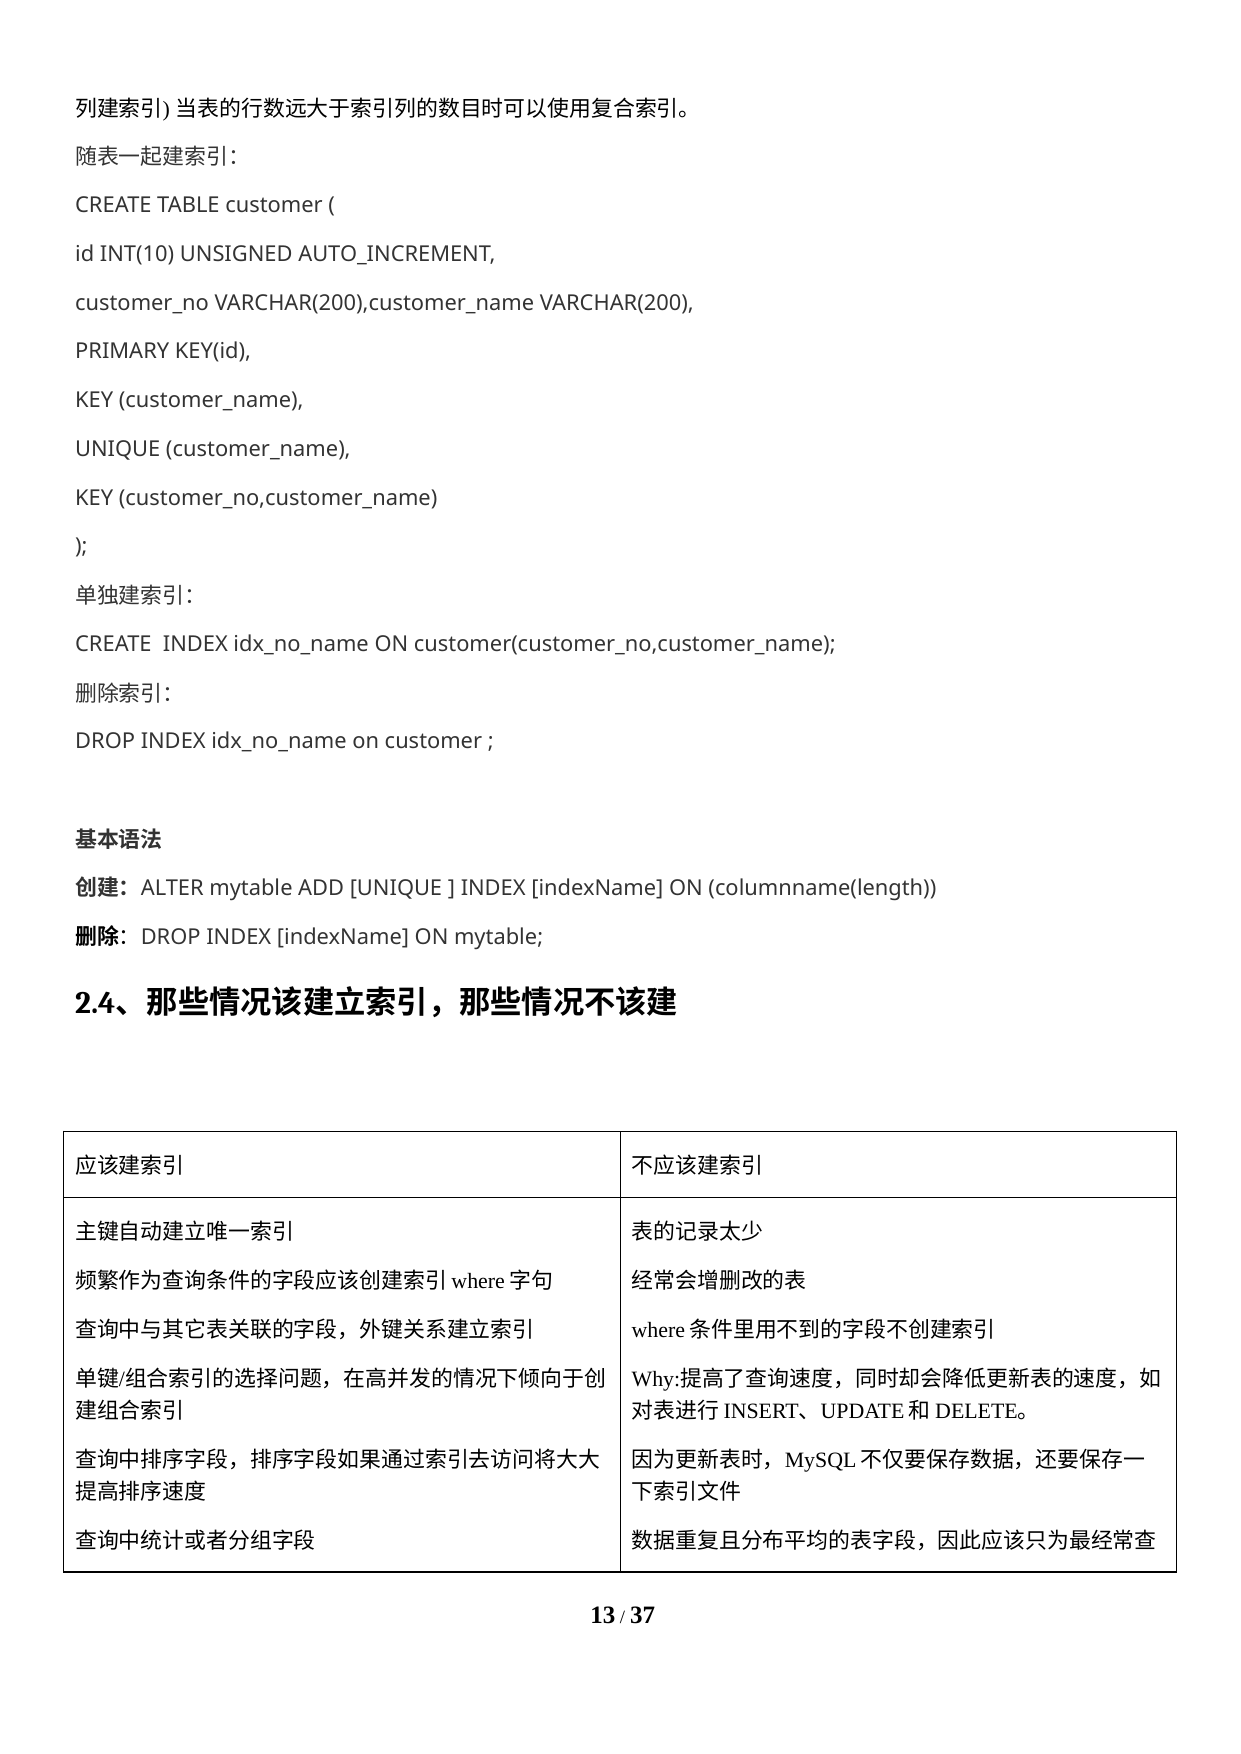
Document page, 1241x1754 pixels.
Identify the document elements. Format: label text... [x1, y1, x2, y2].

text CREATE INDEX idx_no_name ON customer(customer_no,customer_name); [75, 626, 1165, 659]
text 删除索引： [75, 675, 1165, 708]
text 删除：DROP INDEX [indexName] ON mytable; [75, 919, 1165, 951]
text DROP INDEX idx_no_name on customer ; [75, 724, 1165, 756]
table_cell 主键自动建立唯一索引 频繁作为查询条件的字段应该创建索引where字句 查询中与其它表关联的字段，外键关系建立索引 单键/组合索引的选择问题，在高并发的情况下倾向于创建组合索引 查询中排序字段，排序字段如果通过索引去访问将大大提高排序速度 查询中统计或者分组字段 [64, 1198, 620, 1571]
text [75, 90, 1165, 123]
table_header 不应该建索引 [621, 1132, 1176, 1197]
text KEY (customer_name), [75, 383, 1165, 415]
text 单独建索引： [75, 578, 1165, 610]
text 创建：ALTER mytable ADD [UNIQUE ] INDEX [indexName] ON (columnname(length)) [75, 870, 1165, 903]
text KEY (customer_no,customer_name) [75, 480, 1165, 513]
text customer_no VARCHAR(200),customer_name VARCHAR(200), [75, 285, 1165, 318]
table_header 应该建索引 [64, 1132, 620, 1197]
subtitle 2.4、那些情况该建立索引，那些情况不该建 [75, 968, 1165, 1033]
text CREATE TABLE customer ( [75, 188, 1165, 220]
text UNIQUE (customer_name), [75, 431, 1165, 464]
text id INT(10) UNSIGNED AUTO_INCREMENT, [75, 236, 1165, 269]
text PRIMARY KEY(id), [75, 334, 1165, 366]
text 随表一起建索引： [75, 139, 1165, 171]
text ); [75, 529, 1165, 561]
text 基本语法 [75, 821, 1165, 854]
